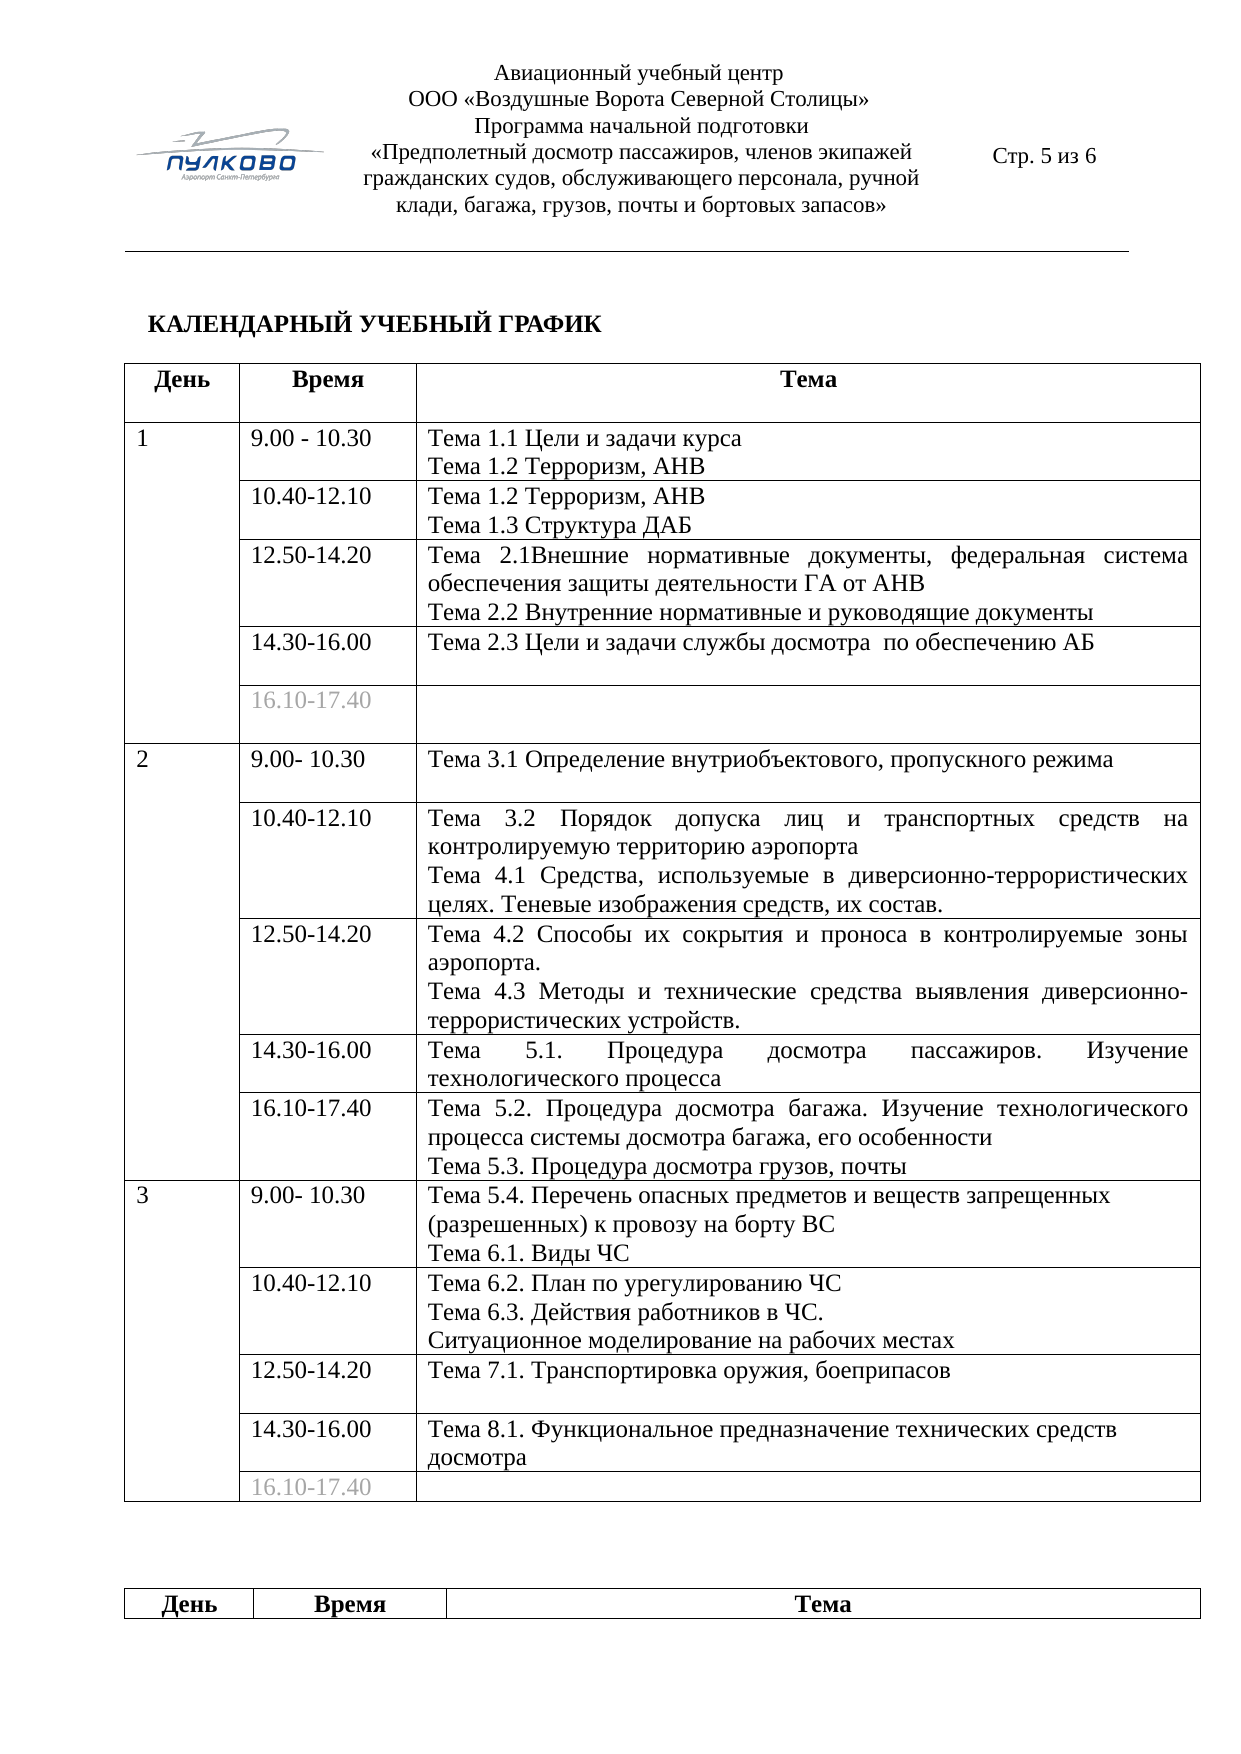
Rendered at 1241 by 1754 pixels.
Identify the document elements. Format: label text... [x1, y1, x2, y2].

table_cell Тема 8.1. Функциональное предназначение технических средств досмотра [417, 1414, 1200, 1471]
table_header Время [254, 1589, 446, 1618]
table_cell Тема 2.3 Цели и задачи службы досмотра по обеспечению АБ [417, 627, 1200, 684]
table_cell Тема 1.2 Терроризм, АНВ Тема 1.3 Структура ДАБ [417, 481, 1200, 539]
table_header День [125, 364, 239, 422]
table_cell 9.00 - 10.30 [240, 423, 416, 480]
table_cell 12.50-14.20 [240, 1355, 416, 1413]
table_cell 16.10-17.40 [240, 686, 416, 743]
table_header День [125, 1589, 253, 1618]
table_cell Тема 6.2. План по урегулированию ЧС Тема 6.3. Действия работников в ЧС. Ситуационное моделирование на рабочих местах [417, 1268, 1200, 1354]
subtitle КАЛЕНДАРНЫЙ УЧЕБНЫЙ ГРАФИК [148, 309, 1152, 338]
table_cell 12.50-14.20 [240, 540, 416, 626]
table_cell Тема 3.2 Порядок допуска лиц и транспортных средств на контролируемую территорию аэропорта Тема 4.1 Средства, используемые в диверсионно-террористических целях. Теневые изображения средств, их состав. [417, 803, 1200, 918]
table_header Тема [447, 1589, 1200, 1618]
table_cell 16.10-17.40 [240, 1472, 416, 1501]
table_cell Тема 1.1 Цели и задачи курса Тема 1.2 Терроризм, АНВ [417, 423, 1200, 480]
table_header Время [240, 364, 416, 422]
picture [136, 128, 324, 181]
table_cell Тема 3.1 Определение внутриобъектового, пропускного режима [417, 744, 1200, 802]
table_cell Тема 4.2 Способы их сокрытия и проноса в контролируемые зоны аэропорта. Тема 4.3 Методы и технические средства выявления диверсионно-террористических устройств. [417, 919, 1200, 1034]
table_cell 9.00- 10.30 [240, 1181, 416, 1267]
table_cell Тема 5.2. Процедура досмотра багажа. Изучение технологического процесса системы досмотра багажа, его особенности Тема 5.3. Процедура досмотра грузов, почты [417, 1093, 1200, 1179]
table_cell [417, 1472, 1200, 1501]
table_cell Тема 5.1. Процедура досмотра пассажиров. Изучение технологического процесса [417, 1035, 1200, 1092]
table_cell 10.40-12.10 [240, 481, 416, 539]
table_cell 16.10-17.40 [240, 1093, 416, 1179]
table_cell 10.40-12.10 [240, 803, 416, 918]
table_cell Тема 5.4. Перечень опасных предметов и веществ запрещенных (разрешенных) к провозу на борту ВС Тема 6.1. Виды ЧС [417, 1181, 1200, 1267]
table_cell 14.30-16.00 [240, 1414, 416, 1471]
table_cell [417, 686, 1200, 743]
table_cell 12.50-14.20 [240, 919, 416, 1034]
table_cell 3 [125, 1181, 239, 1501]
table_cell 1 [125, 423, 239, 743]
table_cell Тема 7.1. Транспортировка оружия, боеприпасов [417, 1355, 1200, 1413]
table_cell 10.40-12.10 [240, 1268, 416, 1354]
table_cell 9.00- 10.30 [240, 744, 416, 802]
table_cell 2 [125, 744, 239, 1179]
table_cell Тема 2.1Внешние нормативные документы, федеральная система обеспечения защиты деятельности ГА от АНВ Тема 2.2 Внутренние нормативные и руководящие документы [417, 540, 1200, 626]
table_header Тема [417, 364, 1200, 422]
table_cell 14.30-16.00 [240, 1035, 416, 1092]
table_cell 14.30-16.00 [240, 627, 416, 684]
